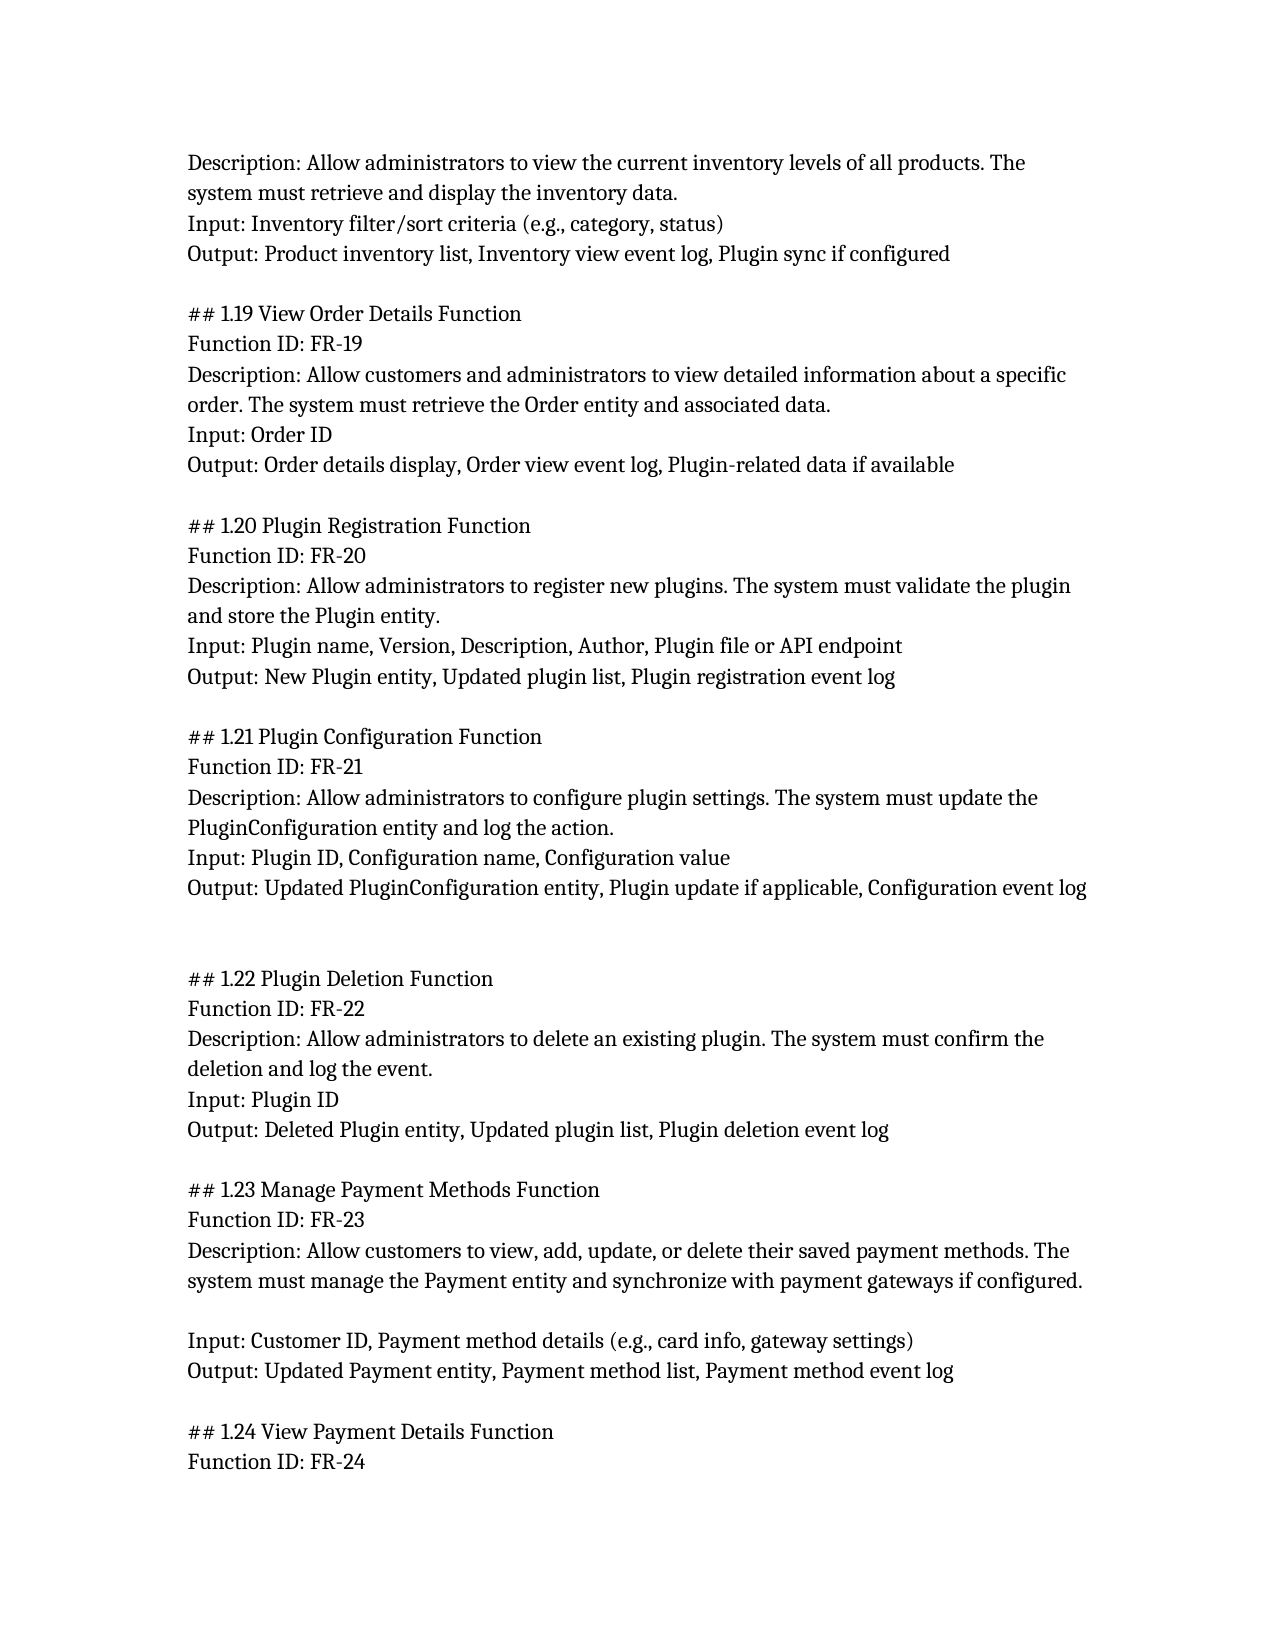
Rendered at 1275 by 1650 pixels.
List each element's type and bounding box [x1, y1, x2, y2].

text [187, 150, 1087, 1475]
